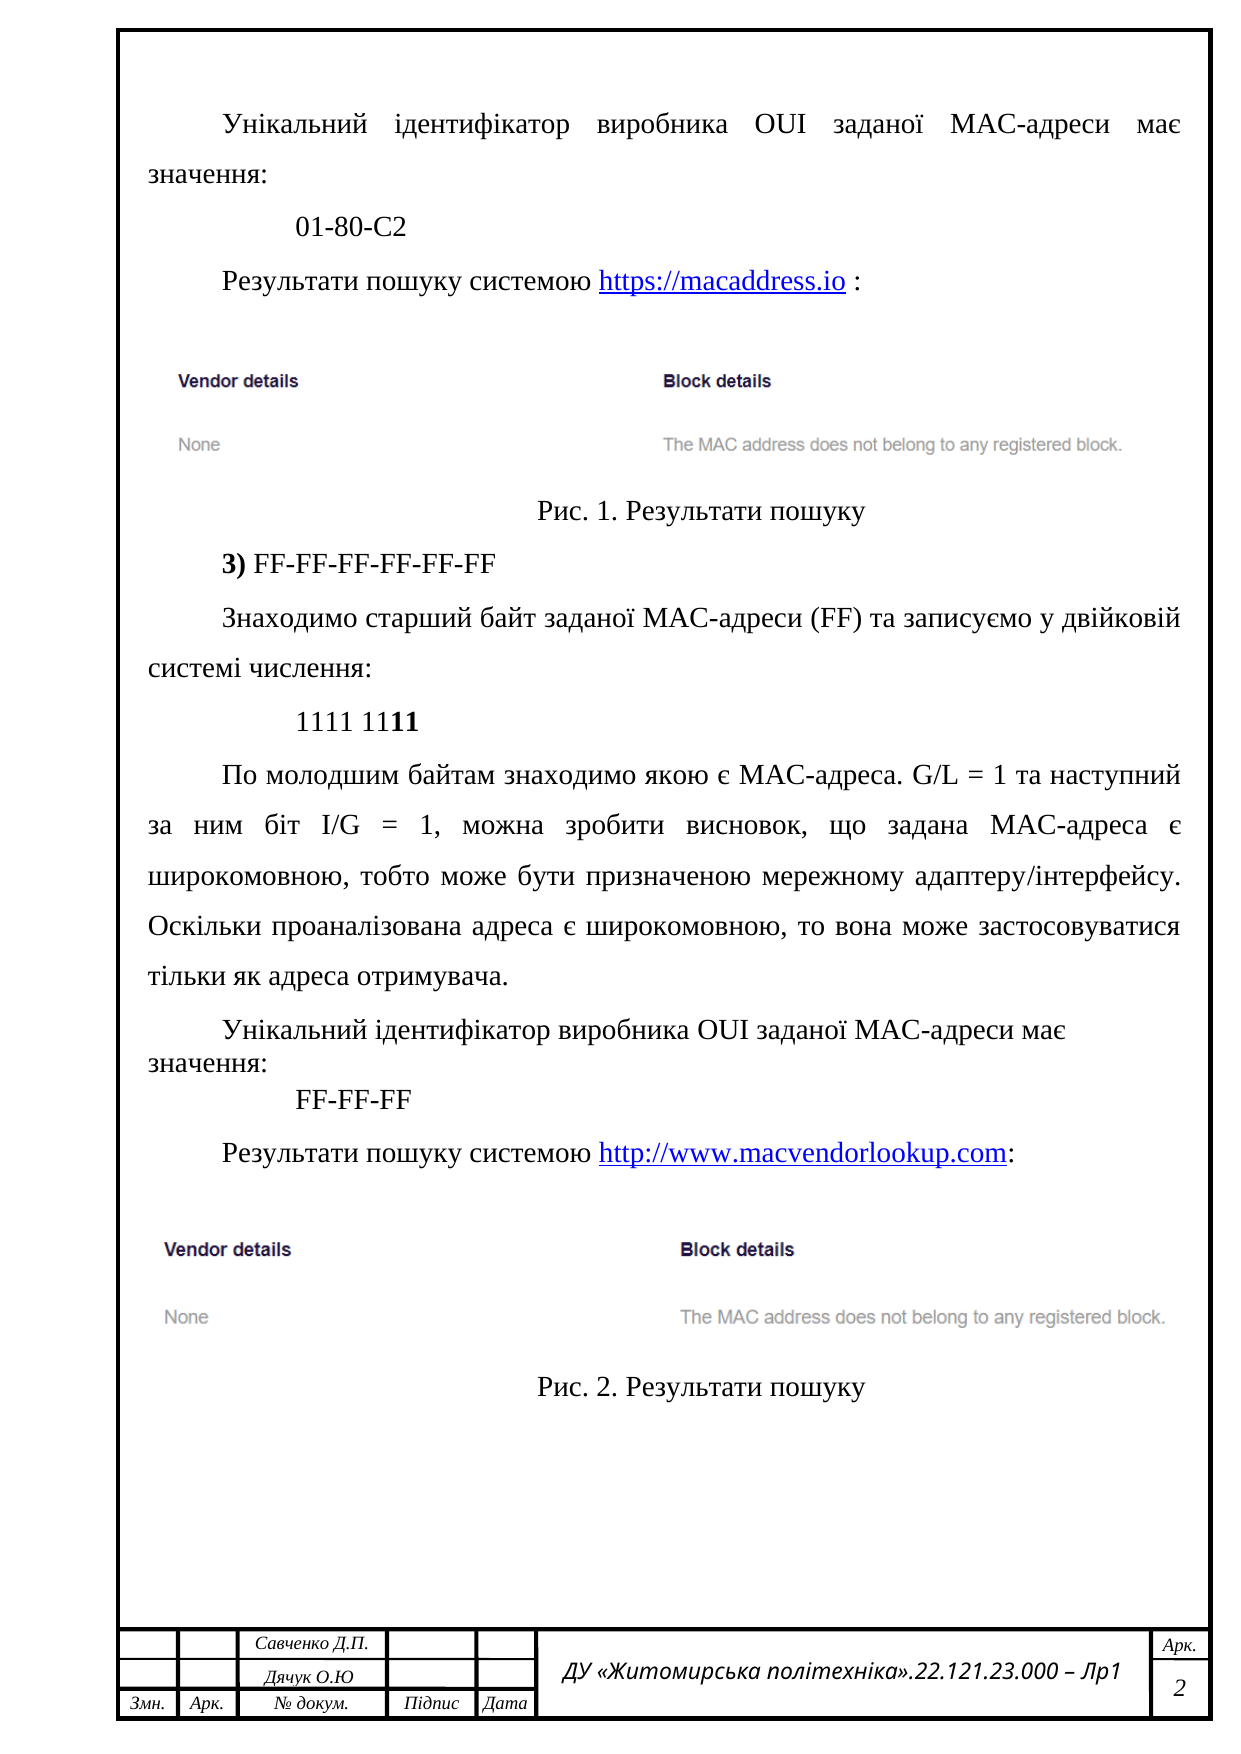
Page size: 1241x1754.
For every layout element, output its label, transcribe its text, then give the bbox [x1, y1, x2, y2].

text По молодшим байтам знаходимо якою є MAC-адреса. G/L = 1 та наступний за ним біт І/G = 1, можна зробити висновок, що задана MAC-адреса є широкомовною, тобто може бути призначеною мережному адаптеру/інтерфейсу. Оскільки проаналізована адреса є широкомовною, то вона може застосовуватися тільки як адреса отримувача. [148, 757, 1181, 992]
text FF-FF-FF [148, 1082, 1181, 1116]
text 3) FF-FF-FF-FF-FF-FF [148, 547, 1181, 580]
text Результати пошуку системою http://www.macvendorlookup.com: [148, 1136, 1181, 1169]
text Рис. 1. Результати пошуку [148, 493, 1181, 527]
text Унікальний ідентифікатор виробника OUI заданої MAC-адреси має значення: [148, 106, 1181, 189]
text 01-80-C2 [148, 209, 1181, 243]
text Знаходимо старший байт заданої MAC-адреси (FF) та записуємо у двійковій системі числення: [148, 600, 1181, 684]
text 1111 1111 [148, 704, 1181, 737]
picture [166, 352, 1163, 478]
picture [147, 1225, 1182, 1343]
text Унікальний ідентифікатор виробника OUI заданої MAC-адреси має значення: [148, 1012, 1181, 1079]
text Рис. 2. Результати пошуку [148, 1369, 1181, 1403]
text Результати пошуку системою https://macaddress.io : [148, 263, 1181, 296]
